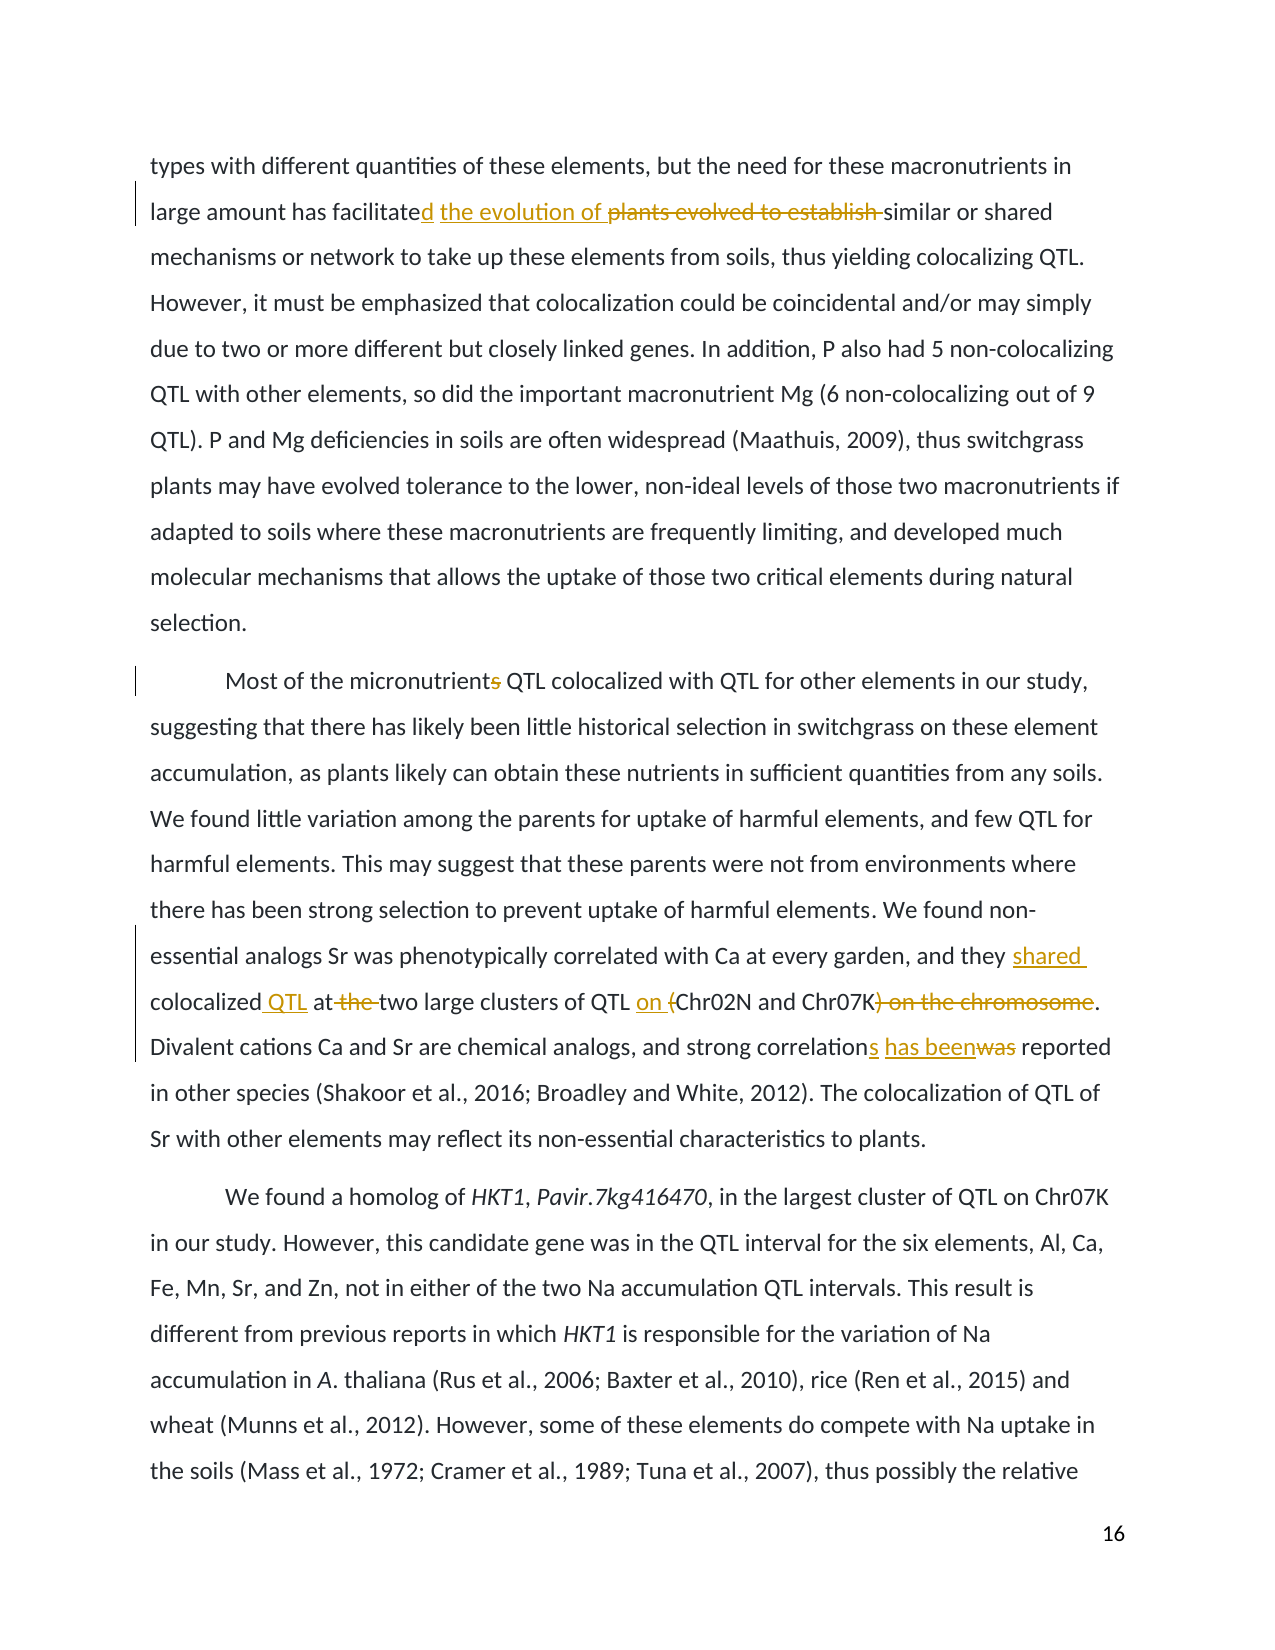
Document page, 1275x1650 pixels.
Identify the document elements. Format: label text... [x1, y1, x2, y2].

text Most of the micronutrient QTL colocalized with QTL for other elements in our study, suggesting that there has likely been little historical selection in switchgrass on these element accumulation, as plants likely can obtain these nutrients in sufficient quantities from any soils. We found little variation among the parents for uptake of harmful elements, and few QTL for harmful elements. This may suggest that these parents were not from environments where there has been strong selection to prevent uptake of harmful elements. We found non-essential analogs Sr was phenotypically correlated with Ca at every garden, and they colocalized attwo large clusters of QTL Chr02N and Chr07K. Divalent cations Ca and Sr are chemical analogs, and strong correlation reported in other species (Shakoor et al., 2016; Broadley and White, 2012). The colocalization of QTL of Sr with other elements may reflect its non-essential characteristics to plants. [150, 666, 1125, 1153]
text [150, 150, 1125, 638]
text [150, 1181, 1125, 1486]
